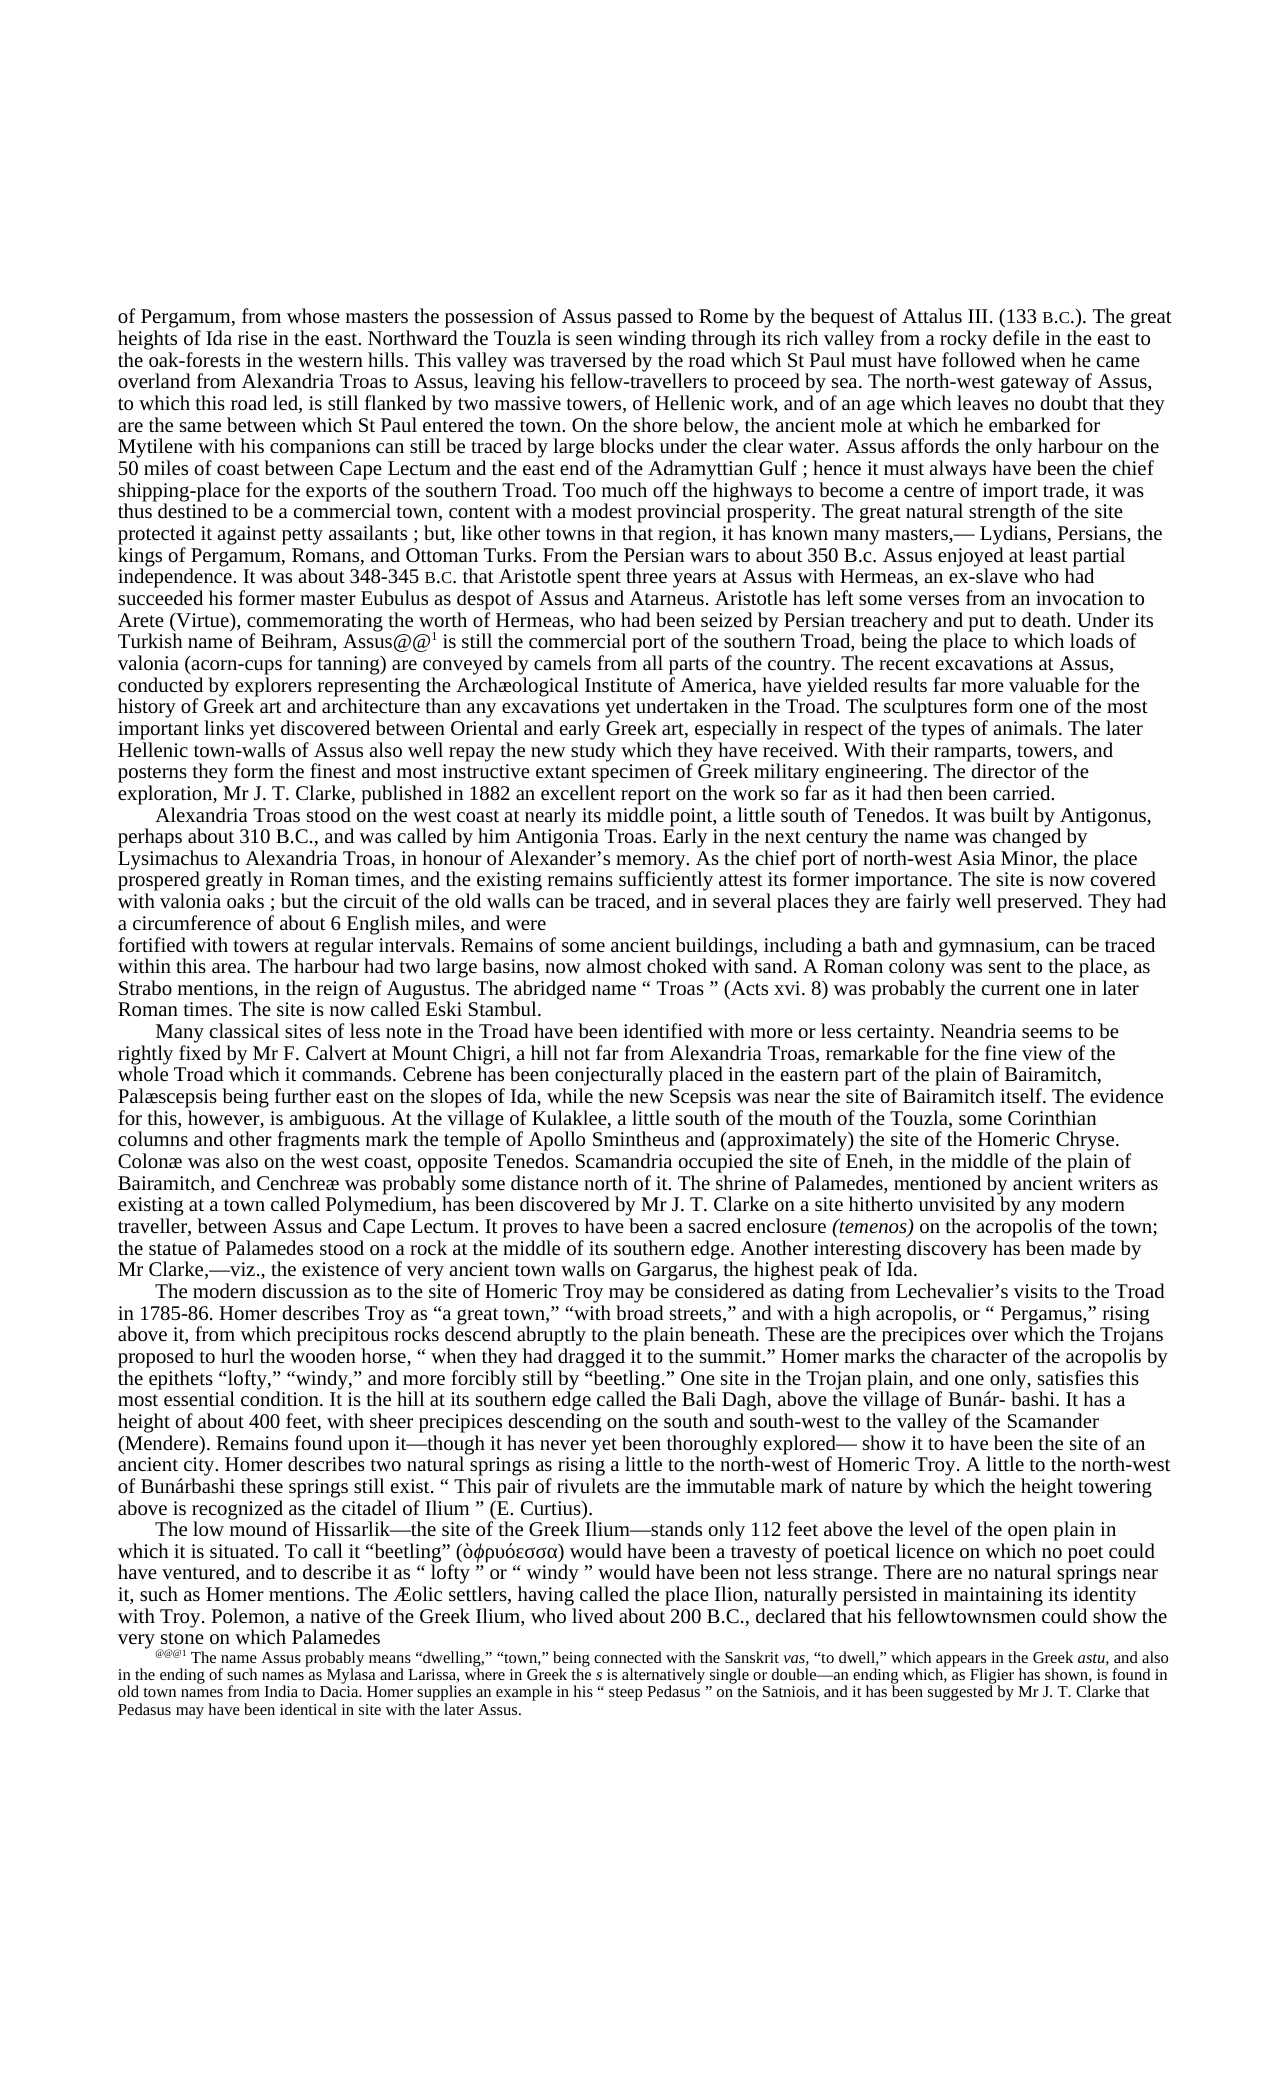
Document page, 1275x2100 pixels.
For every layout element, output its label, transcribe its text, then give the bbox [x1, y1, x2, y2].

text The low mound of Hissarlik—the site of the Greek Ilium—stands only 112 feet above the level of the open plain in which it is situated. To call it “beetling” (ὸϕρυόεσσα) would have been a travesty of poetical licence on which no poet could have ventured, and to describe it as “ lofty ” or “ windy ” would have been not less strange. There are no natural springs near it, such as Homer mentions. The Æolic settlers, having called the place Ilion, naturally persisted in maintaining its identity with Troy. Polemon, a native of the Greek Ilium, who lived about 200 B.C., declared that his fellowtownsmen could show the very stone on which Palamedes [118, 1519, 1172, 1649]
text of Pergamum, from whose masters the possession of Assus passed to Rome by the bequest of Attalus III. (133 b.c.). The great heights of Ida rise in the east. Northward the Touzla is seen winding through its rich valley from a rocky defile in the east to the oak-forests in the western hills. This valley was traversed by the road which St Paul must have followed when he came overland from Alexandria Troas to Assus, leaving his fellow-travellers to proceed by sea. The north-west gateway of Assus, to which this road led, is still flanked by two massive towers, of Hellenic work, and of an age which leaves no doubt that they are the same between which St Paul entered the town. On the shore below, the ancient mole at which he embarked for Mytilene with his companions can still be traced by large blocks under the clear water. Assus affords the only harbour on the 50 miles of coast between Cape Lectum and the east end of the Adramyttian Gulf ; hence it must always have been the chief shipping-place for the exports of the southern Troad. Too much off the highways to become a centre of import trade, it was thus destined to be a commercial town, content with a modest provincial prosperity. The great natural strength of the site protected it against petty assailants ; but, like other towns in that region, it has known many masters,— Lydians, Persians, the kings of Pergamum, Romans, and Ottoman Turks. From the Persian wars to about 350 B.c. Assus enjoyed at least partial independence. It was about 348-345 b.c. that Aristotle spent three years at Assus with Hermeas, an ex-slave who had succeeded his former master Eubulus as despot of Assus and Atarneus. Aristotle has left some verses from an invocation to Arete (Virtue), commemorating the worth of Hermeas, who had been seized by Persian treachery and put to death. Under its Turkish name of Beihram, Assus@@1 is still the commercial port of the southern Troad, being the place to which loads of valonia (acorn-cups for tanning) are conveyed by camels from all parts of the country. The recent excavations at Assus, conducted by explorers representing the Archæological Institute of America, have yielded results far more valuable for the history of Greek art and architecture than any excavations yet undertaken in the Troad. The sculptures form one of the most important links yet discovered between Oriental and early Greek art, especially in respect of the types of animals. The later Hellenic town-walls of Assus also well repay the new study which they have received. With their ramparts, towers, and posterns they form the finest and most instructive extant specimen of Greek military engineering. The director of the exploration, Mr J. T. Clarke, published in 1882 an excellent report on the work so far as it had then been carried. [118, 307, 1172, 805]
text Many classical sites of less note in the Troad have been identified with more or less certainty. Neandria seems to be rightly fixed by Mr F. Calvert at Mount Chigri, a hill not far from Alexandria Troas, remarkable for the fine view of the whole Troad which it commands. Cebrene has been conjecturally placed in the eastern part of the plain of Bairamitch, Palæscepsis being further east on the slopes of Ida, while the new Scepsis was near the site of Bairamitch itself. The evidence for this, however, is ambiguous. At the village of Kulaklee, a little south of the mouth of the Touzla, some Corinthian columns and other fragments mark the temple of Apollo Smintheus and (approximately) the site of the Homeric Chryse. Colonæ was also on the west coast, opposite Tenedos. Scamandria occupied the site of Eneh, in the middle of the plain of Bairamitch, and Cenchreæ was probably some distance north of it. The shrine of Palamedes, mentioned by ancient writers as existing at a town called Polymedium, has been discovered by Mr J. T. Clarke on a site hitherto unvisited by any modern traveller, between Assus and Cape Lectum. It proves to have been a sacred enclosure (temenos) on the acropolis of the town; the statue of Palamedes stood on a rock at the middle of its southern edge. Another interesting discovery has been made by Mr Clarke,—viz., the existence of very ancient town walls on Gargarus, the highest peak of Ida. [118, 1021, 1172, 1281]
text The modern discussion as to the site of Homeric Troy may be considered as dating from Lechevalier’s visits to the Troad in 1785-86. Homer describes Troy as “a great town,” “with broad streets,” and with a high acropolis, or “ Pergamus,” rising above it, from which precipitous rocks descend abruptly to the plain beneath. These are the precipices over which the Trojans proposed to hurl the wooden horse, “ when they had dragged it to the summit.” Homer marks the character of the acropolis by the epithets “lofty,” “windy,” and more forcibly still by “beetling.” One site in the Trojan plain, and one only, satisfies this most essential condition. It is the hill at its southern edge called the Bali Dagh, above the village of Bunár- bashi. It has a height of about 400 feet, with sheer precipices descending on the south and south-west to the valley of the Scamander (Mendere). Remains found upon it—though it has never yet been thoroughly explored— show it to have been the site of an ancient city. Homer describes two natural springs as rising a little to the north-west of Homeric Troy. A little to the north-west of Bunárbashi these springs still exist. “ This pair of rivulets are the immutable mark of nature by which the height towering above is recognized as the citadel of Ilium ” (E. Curtius). [118, 1281, 1172, 1519]
text Alexandria Troas stood on the west coast at nearly its middle point, a little south of Tenedos. It was built by Antigonus, perhaps about 310 B.C., and was called by him Antigonia Troas. Early in the next century the name was changed by Lysimachus to Alexandria Troas, in honour of Alexander’s memory. As the chief port of north-west Asia Minor, the place prospered greatly in Roman times, and the existing remains sufficiently attest its former importance. The site is now covered with valonia oaks ; but the circuit of the old walls can be traced, and in several places they are fairly well preserved. They had a circumference of about 6 English miles, and were [118, 805, 1172, 935]
text @@@1 The name Assus probably means “dwelling,” “town,” being connected with the Sanskrit vas, “to dwell,” which appears in the Greek astu, and also in the ending of such names as Mylasa and Larissa, where in Greek the s is alternatively single or double—an ending which, as Fligier has shown, is found in old town names from India to Dacia. Homer supplies an example in his “ steep Pedasus ” on the Satniois, and it has been suggested by Mr J. T. Clarke that Pedasus may have been identical in site with the later Assus. [118, 1649, 1172, 1718]
text fortified with towers at regular intervals. Remains of some ancient buildings, including a bath and gymnasium, can be traced within this area. The harbour had two large basins, now almost choked with sand. A Roman colony was sent to the place, as Strabo mentions, in the reign of Augustus. The abridged name “ Troas ” (Acts xvi. 8) was probably the current one in later Roman times. The site is now called Eski Stambul. [118, 935, 1172, 1021]
